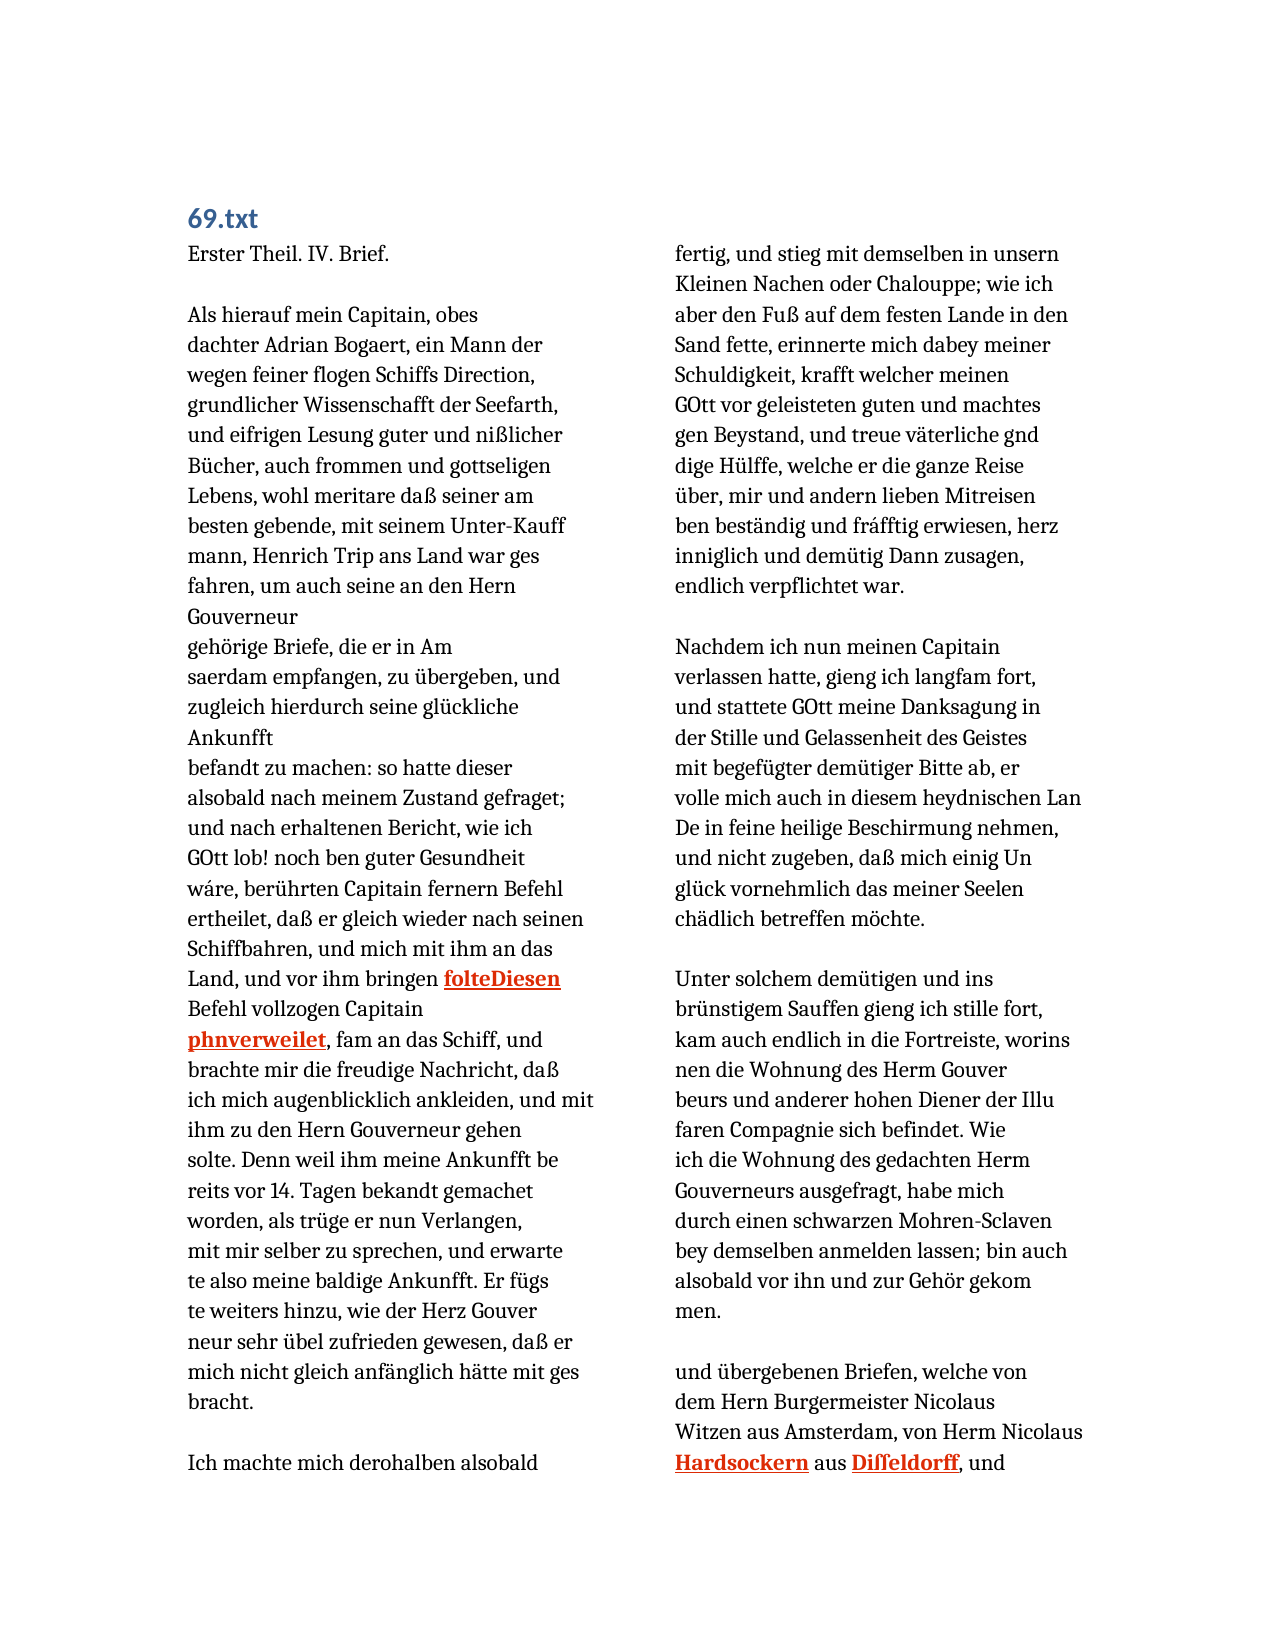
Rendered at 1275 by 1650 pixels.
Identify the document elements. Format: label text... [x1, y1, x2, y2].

subtitle 69.txt [187, 200, 600, 236]
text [187, 241, 600, 1476]
